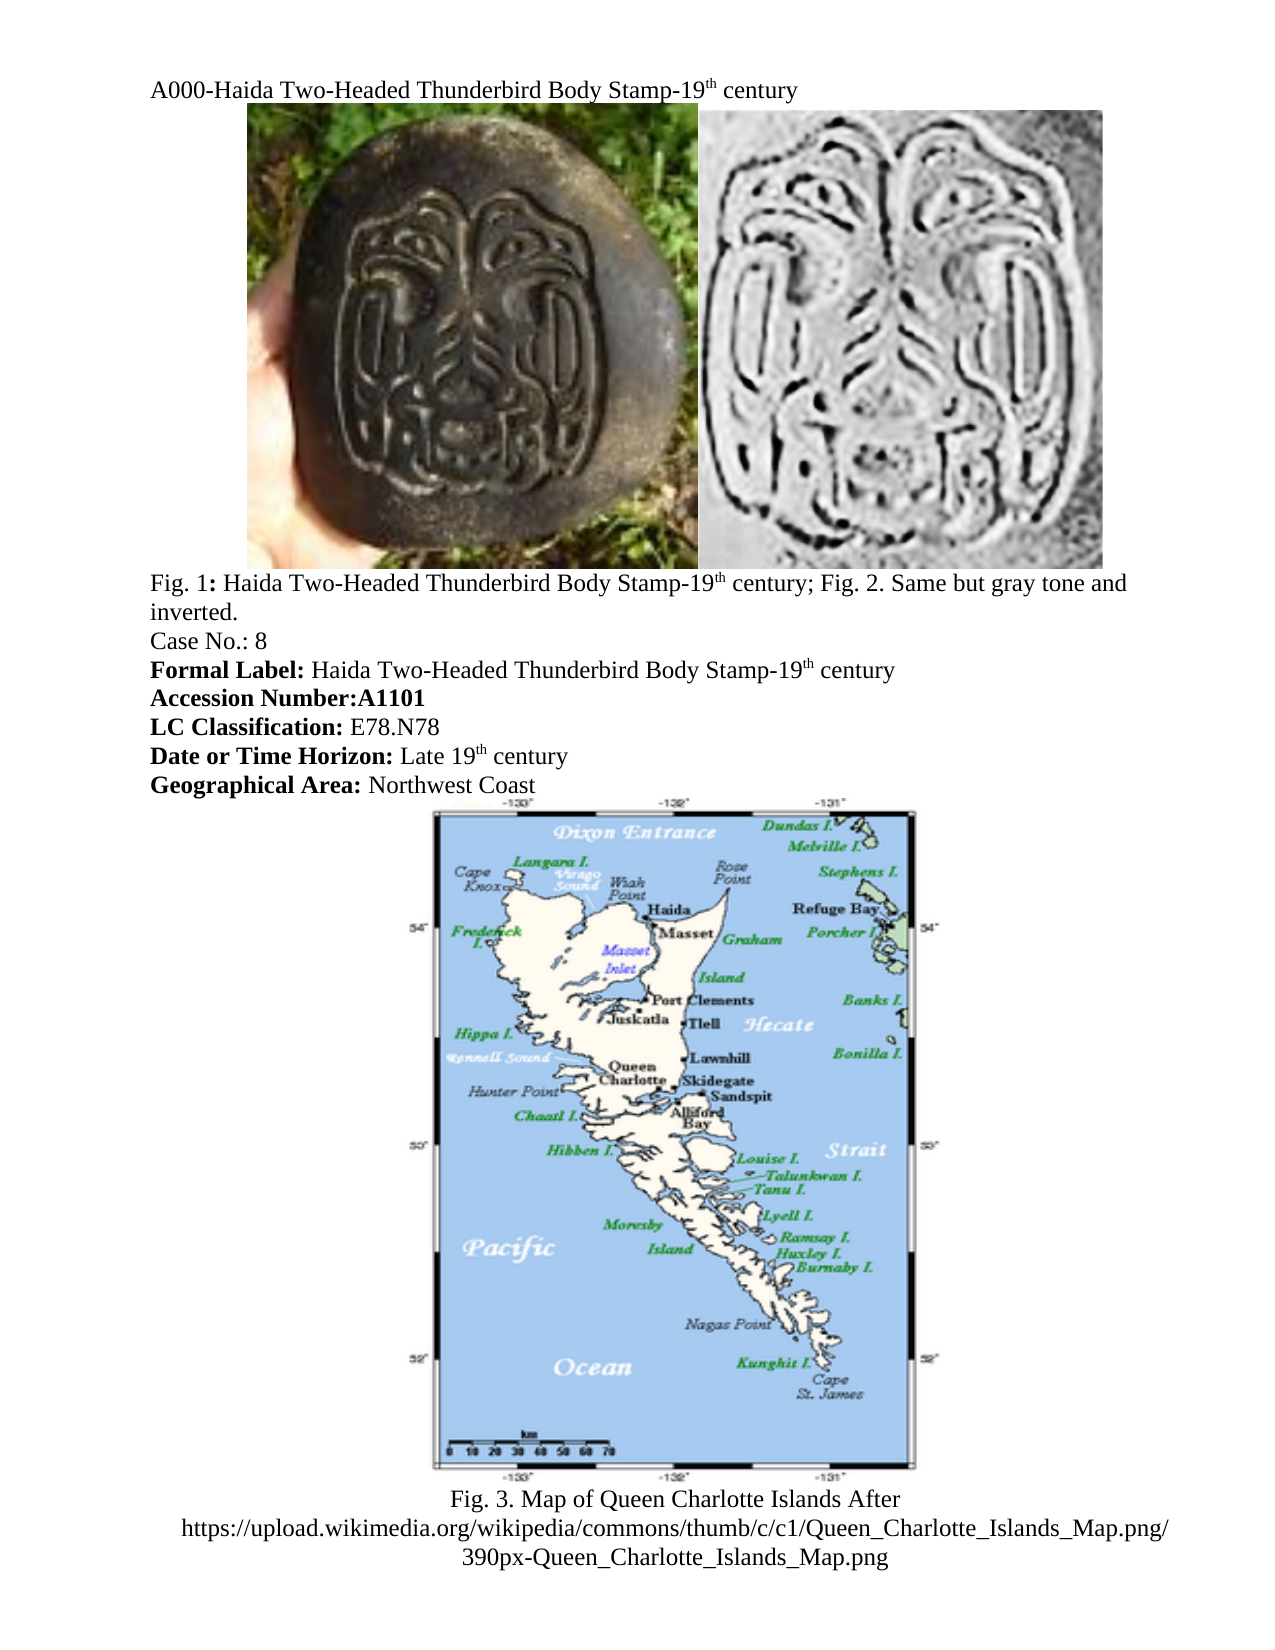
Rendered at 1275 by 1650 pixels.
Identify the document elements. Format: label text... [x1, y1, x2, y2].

picture [247, 103, 1103, 569]
picture [406, 798, 944, 1485]
text Formal Label: Haida Two-Headed Thunderbird Body Stamp-19th century [150, 655, 1200, 683]
text Geographical Area: Northwest Coast [150, 770, 1200, 798]
text Case No.: 8 [150, 626, 1200, 655]
text Fig. 1: Haida Two-Headed Thunderbird Body Stamp-19th century; Fig. 2. Same but gray tone and inverted. [150, 568, 1200, 626]
text A000-Haida Two-Headed Thunderbird Body Stamp-19th century [150, 75, 1200, 104]
text LC Classification: E78.N78 [150, 712, 1200, 741]
text Date or Time Horizon: Late 19th century [150, 741, 1200, 770]
text Fig. 3. Map of Queen Charlotte Islands After https://upload.wikimedia.org/wikipedia/commons/thumb/c/c1/Queen_Charlotte_Islands_Map.png/390px-Queen_Charlotte_Islands_Map.png [150, 1484, 1200, 1571]
text Accession Number:A1101 [150, 683, 1200, 712]
